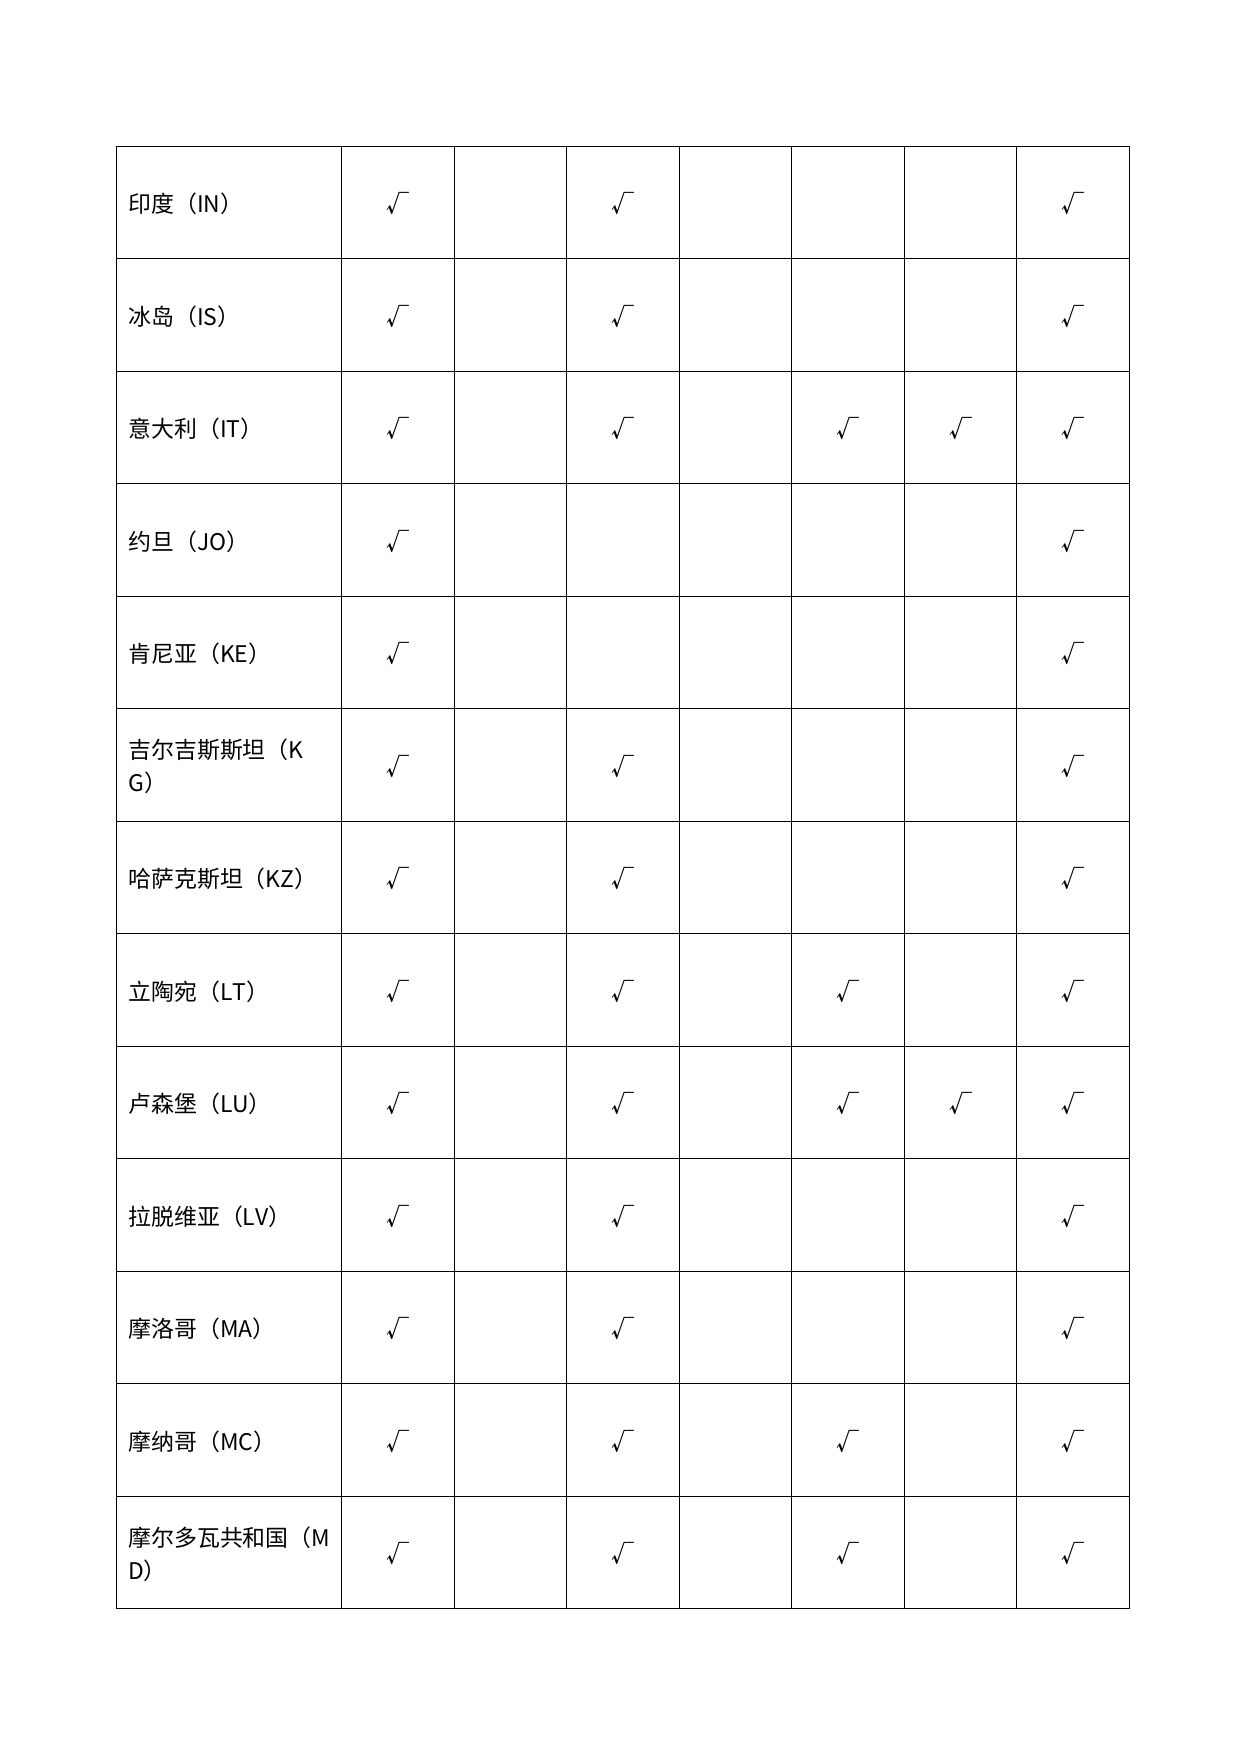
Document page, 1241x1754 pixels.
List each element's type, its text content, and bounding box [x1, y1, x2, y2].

table_cell √ [342, 709, 454, 821]
table_cell [455, 597, 566, 708]
table_cell 印度（IN） [117, 147, 341, 258]
table_cell 摩纳哥（MC） [117, 1384, 341, 1496]
table_cell [792, 147, 904, 258]
table_cell √ [792, 934, 904, 1046]
table_cell √ [905, 1047, 1016, 1158]
table_cell [792, 259, 904, 371]
table_cell √ [342, 1272, 454, 1383]
table_cell [455, 1497, 566, 1608]
table_cell √ [792, 1047, 904, 1158]
table_cell [455, 1159, 566, 1271]
table_cell [905, 1497, 1016, 1608]
table_cell 吉尔吉斯斯坦（KG） [117, 709, 341, 821]
table_cell √ [342, 484, 454, 596]
table_cell [680, 1272, 791, 1383]
table_cell [680, 372, 791, 483]
table_cell √ [1017, 822, 1129, 933]
table_cell √ [342, 597, 454, 708]
table_cell [905, 709, 1016, 821]
table_cell [792, 597, 904, 708]
table_cell √ [567, 822, 679, 933]
table_cell [905, 147, 1016, 258]
table_cell [680, 934, 791, 1046]
table_cell √ [567, 259, 679, 371]
table_cell √ [342, 1159, 454, 1271]
table_cell √ [342, 934, 454, 1046]
table_cell [680, 1047, 791, 1158]
table_cell [455, 1272, 566, 1383]
table_cell 立陶宛（LT） [117, 934, 341, 1046]
table_cell [792, 1159, 904, 1271]
table_cell [905, 1159, 1016, 1271]
table_cell [905, 597, 1016, 708]
table_cell 肯尼亚（KE） [117, 597, 341, 708]
table_cell √ [1017, 147, 1129, 258]
table_cell √ [792, 1384, 904, 1496]
table_cell 卢森堡（LU） [117, 1047, 341, 1158]
table_cell √ [1017, 1497, 1129, 1608]
table_cell [792, 709, 904, 821]
table_cell [792, 484, 904, 596]
table_cell √ [1017, 1384, 1129, 1496]
table_cell √ [1017, 709, 1129, 821]
table_cell √ [567, 1384, 679, 1496]
table_cell √ [905, 372, 1016, 483]
table_cell [455, 484, 566, 596]
table_cell √ [1017, 372, 1129, 483]
table_cell √ [1017, 259, 1129, 371]
table_cell √ [567, 1272, 679, 1383]
table_cell √ [567, 1047, 679, 1158]
table_cell [905, 822, 1016, 933]
table_cell √ [792, 372, 904, 483]
table_cell [680, 709, 791, 821]
table_cell √ [342, 372, 454, 483]
table_cell [680, 597, 791, 708]
table_cell √ [567, 709, 679, 821]
table_cell [680, 484, 791, 596]
table_cell [455, 822, 566, 933]
table_cell 拉脱维亚（LV） [117, 1159, 341, 1271]
table_cell 意大利（IT） [117, 372, 341, 483]
table_cell [567, 597, 679, 708]
table_cell [455, 147, 566, 258]
table_cell √ [1017, 597, 1129, 708]
table_cell √ [1017, 934, 1129, 1046]
table_cell [680, 1159, 791, 1271]
table_cell 冰岛（IS） [117, 259, 341, 371]
table_cell √ [342, 822, 454, 933]
table_cell √ [567, 147, 679, 258]
table_cell [905, 934, 1016, 1046]
table_cell [455, 372, 566, 483]
table_cell √ [567, 1159, 679, 1271]
table_cell [680, 259, 791, 371]
table_cell √ [1017, 1047, 1129, 1158]
table_cell [680, 1497, 791, 1608]
table_cell [455, 259, 566, 371]
table_cell [455, 709, 566, 821]
table_cell √ [1017, 484, 1129, 596]
table_cell √ [342, 147, 454, 258]
table_cell [792, 1272, 904, 1383]
table_cell √ [1017, 1272, 1129, 1383]
table_cell √ [567, 1497, 679, 1608]
table_cell √ [567, 934, 679, 1046]
table_cell 哈萨克斯坦（KZ） [117, 822, 341, 933]
table_cell [455, 934, 566, 1046]
table_cell [905, 484, 1016, 596]
table_cell [680, 822, 791, 933]
table_cell √ [567, 372, 679, 483]
table_cell √ [342, 1497, 454, 1608]
table_cell √ [342, 1384, 454, 1496]
table_cell [567, 484, 679, 596]
table_cell [455, 1384, 566, 1496]
table_cell [905, 1384, 1016, 1496]
table_cell √ [342, 259, 454, 371]
table_cell [680, 147, 791, 258]
table_cell [905, 1272, 1016, 1383]
table_cell √ [792, 1497, 904, 1608]
table_cell [905, 259, 1016, 371]
table_cell √ [342, 1047, 454, 1158]
table_cell 摩尔多瓦共和国（MD） [117, 1497, 341, 1608]
table_cell [455, 1047, 566, 1158]
table_cell [792, 822, 904, 933]
table_cell √ [1017, 1159, 1129, 1271]
table_cell [680, 1384, 791, 1496]
table_cell 摩洛哥（MA） [117, 1272, 341, 1383]
table_cell 约旦（JO） [117, 484, 341, 596]
